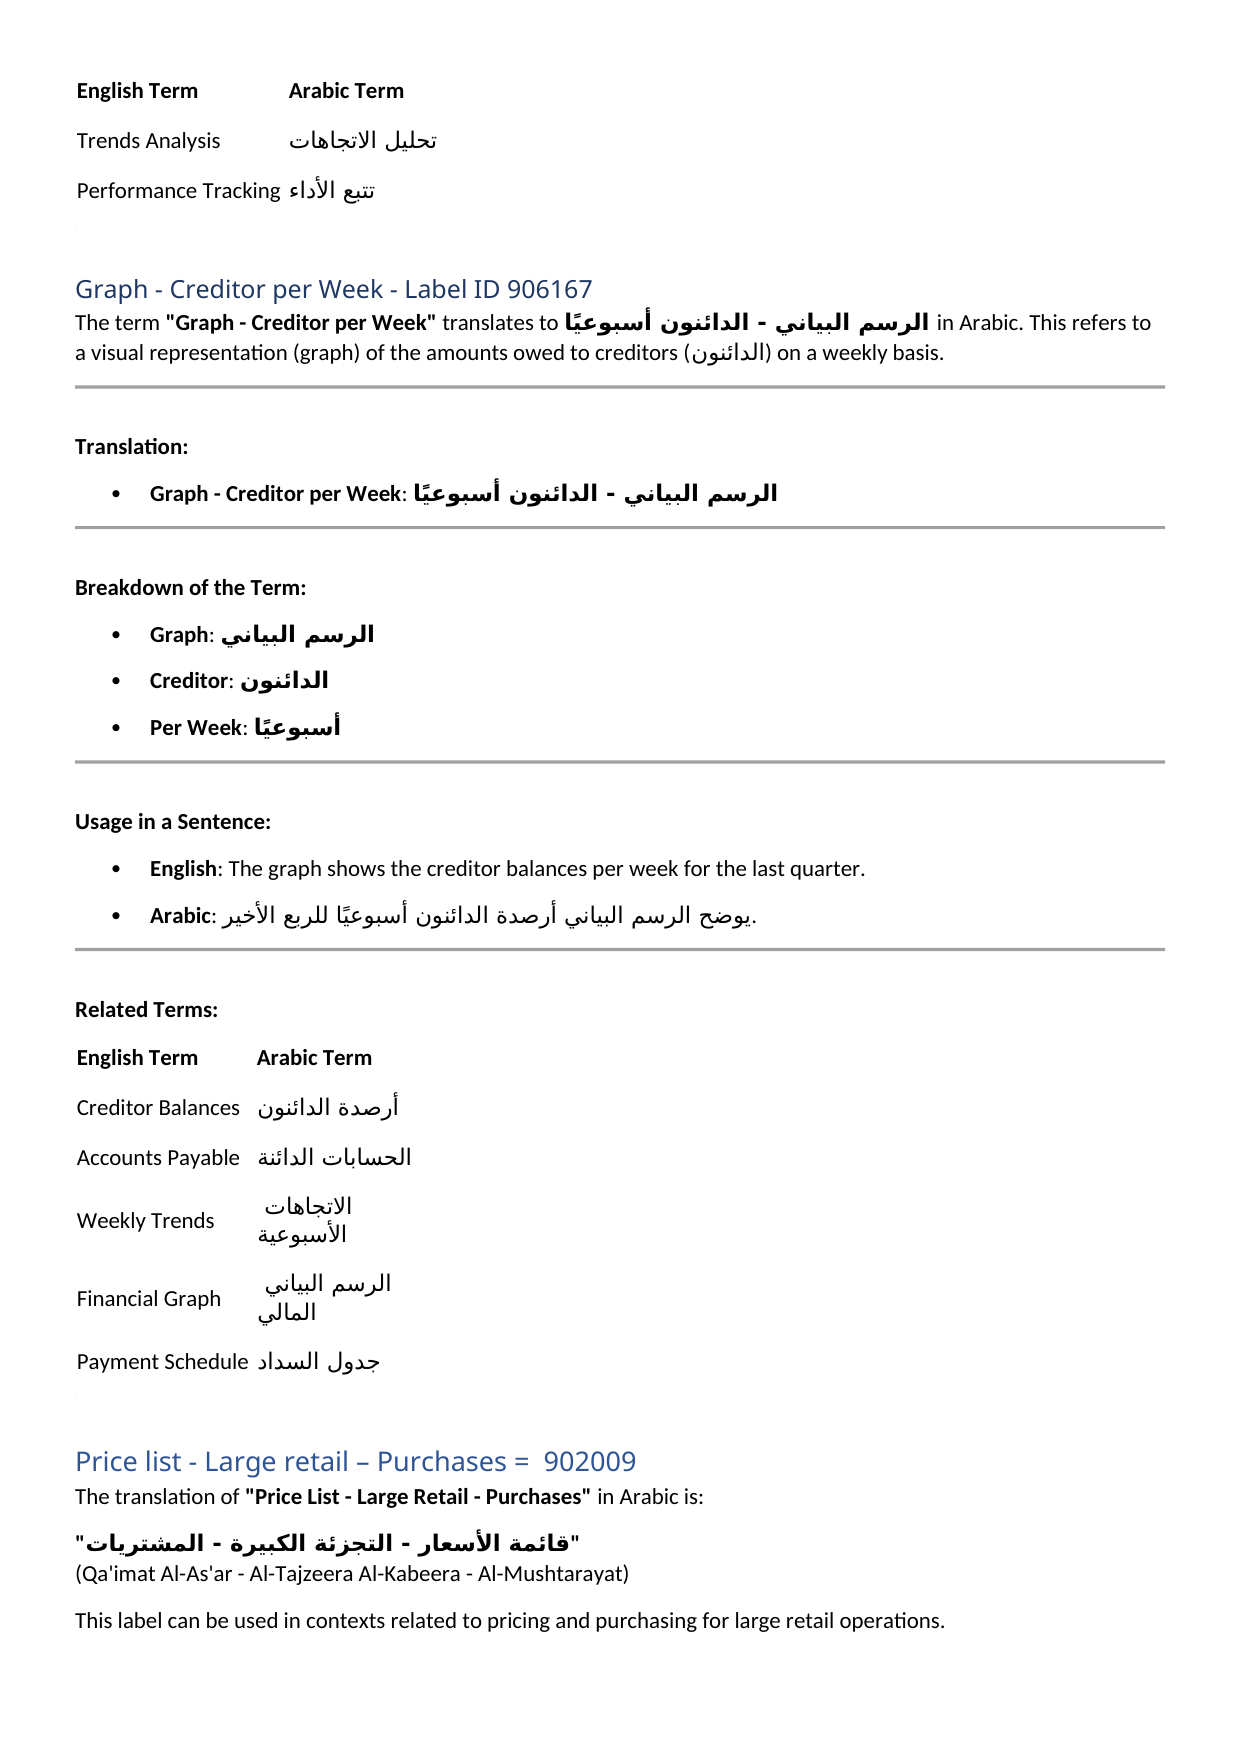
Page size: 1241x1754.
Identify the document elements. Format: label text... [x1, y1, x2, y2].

text Usage in a Sentence: [75, 807, 1165, 835]
text The translation of "Price List - Large Retail - Purchases" in Arabic is: [75, 1482, 1165, 1511]
list Graph: الرسم البياني [112, 620, 1165, 648]
text Breakdown of the Term: [75, 573, 1165, 601]
list English: The graph shows the creditor balances per week for the last quarter. [112, 854, 1165, 882]
list Graph - Creditor per Week: الرسم البياني - الدائنون أسبوعيًا [112, 479, 1165, 507]
text "قائمة الأسعار - التجزئة الكبيرة - المشتريات" (Qa'imat Al-As'ar - Al-Tajzeera Al-Kabeera - Al-Mushtarayat) [75, 1529, 1165, 1588]
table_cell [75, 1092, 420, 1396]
list Arabic: يوضح الرسم البياني أرصدة الدائنون أسبوعيًا للربع الأخير. [112, 901, 1165, 929]
text This label can be used in contexts related to pricing and purchasing for large retail operations. [75, 1606, 1165, 1634]
list Per Week: أسبوعيًا [112, 713, 1165, 742]
subtitle Graph - Creditor per Week - Label ID 906167 [75, 272, 1165, 306]
text Translation: [75, 432, 1165, 460]
subtitle Price list - Large retail – Purchases = 902009 [75, 1443, 1165, 1479]
text Related Terms: [75, 995, 1165, 1023]
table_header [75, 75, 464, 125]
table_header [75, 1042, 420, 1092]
text The term "Graph - Creditor per Week" translates to الرسم البياني - الدائنون أسبوعيًا in Arabic. This refers to a visual representation (graph) of the amounts owed to creditors (الدائنون) on a weekly basis. [75, 308, 1165, 367]
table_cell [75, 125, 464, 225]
list Creditor: الدائنون [112, 667, 1165, 695]
